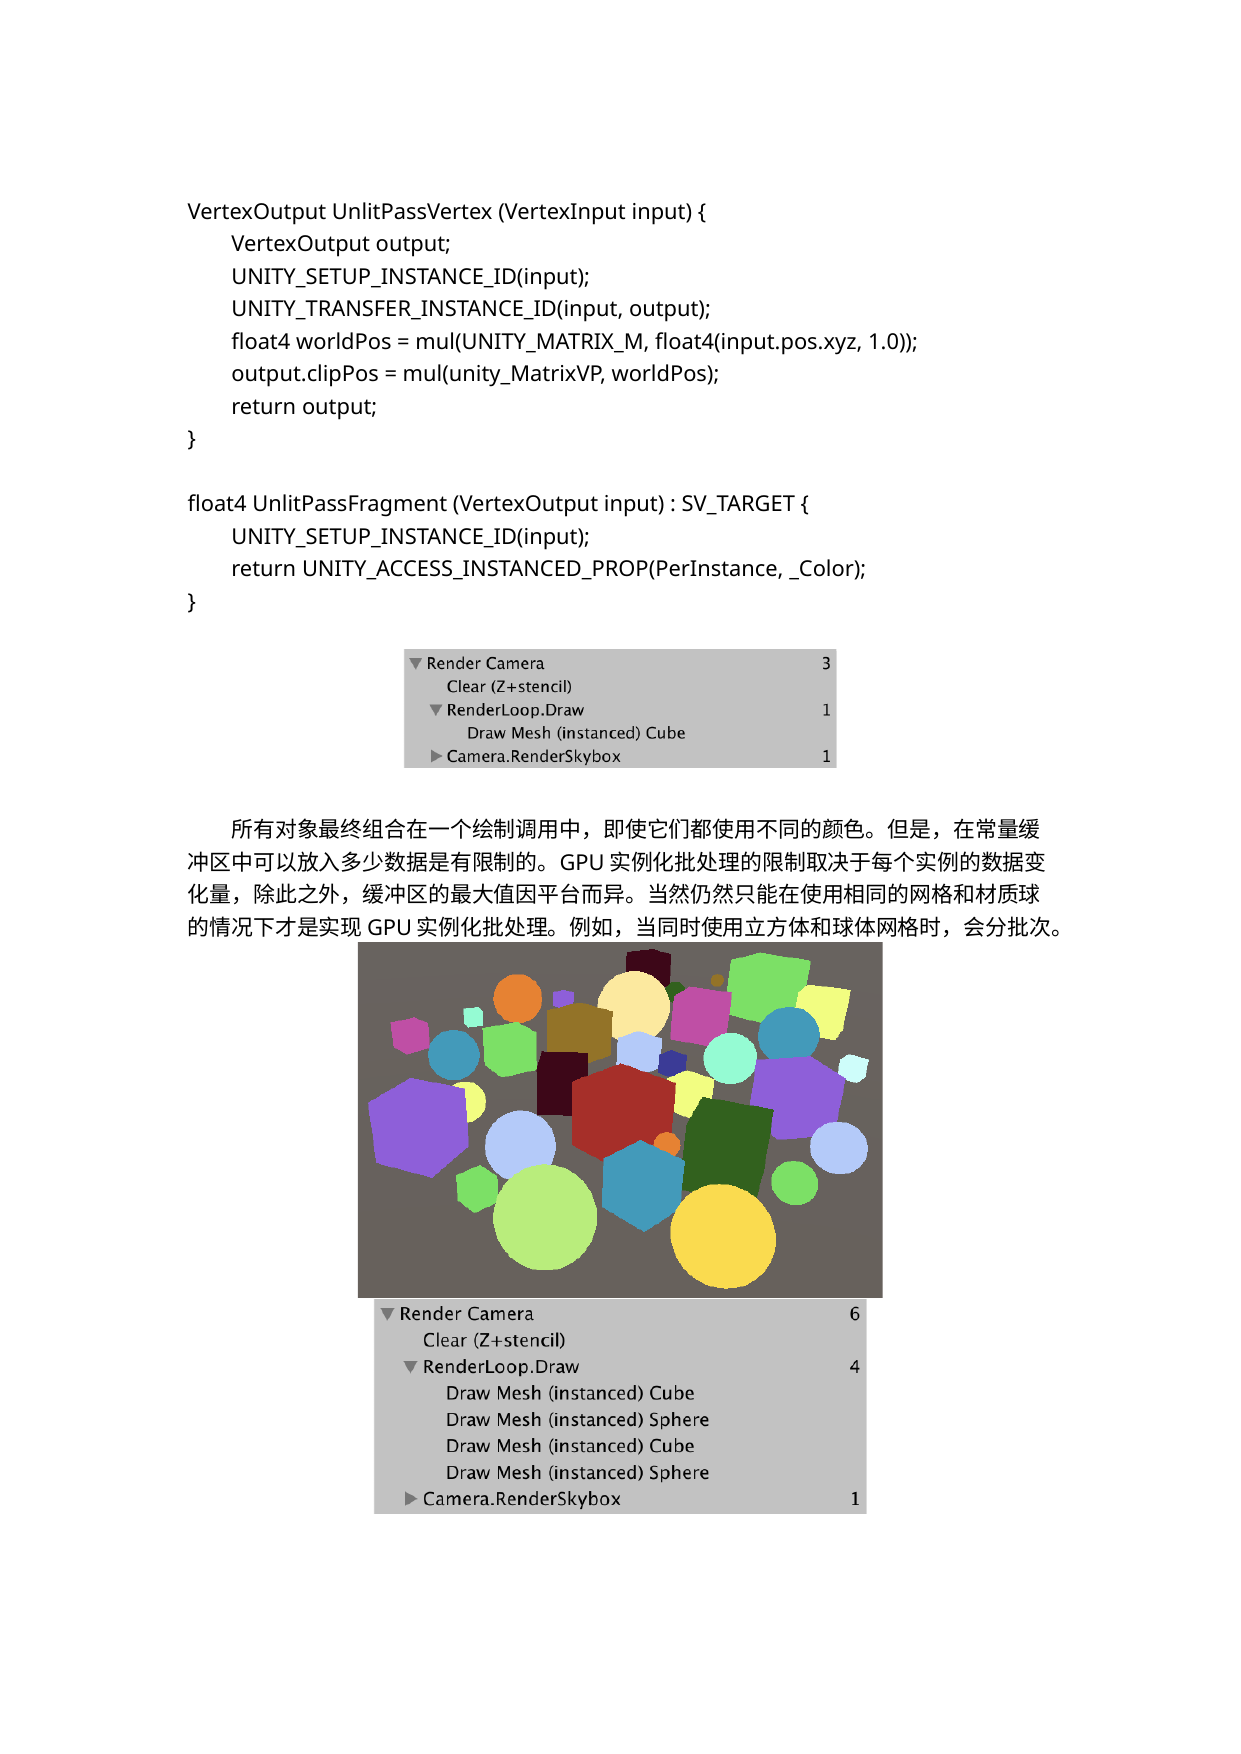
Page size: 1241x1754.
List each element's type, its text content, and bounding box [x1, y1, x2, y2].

picture [373, 1299, 867, 1514]
picture [403, 649, 837, 768]
text output.clipPos = mul(unity_MatrixVP, worldPos); [187, 357, 1053, 389]
text VertexOutput output; [187, 227, 1053, 259]
text UNITY_TRANSFER_INSTANCE_ID(input, output); [187, 292, 1053, 324]
text return UNITY_ACCESS_INSTANCED_PROP(PerInstance, _Color); [187, 552, 1053, 584]
text } [187, 584, 1053, 617]
text UNITY_SETUP_INSTANCE_ID(input); [187, 259, 1053, 292]
text float4 worldPos = mul(UNITY_MATRIX_M, float4(input.pos.xyz, 1.0)); [187, 324, 1053, 357]
text 所有对象最终组合在一个绘制调用中，即使它们都使用不同的颜色。但是，在常量缓冲区中可以放入多少数据是有限制的。GPU实例化批处理的限制取决于每个实例的数据变化量，除此之外，缓冲区的最大值因平台而异。当然仍然只能在使用相同的网格和材质球的情况下才是实现GPU实例化批处理。例如，当同时使用立方体和球体网格时，会分批次。 [187, 812, 1053, 942]
picture [357, 942, 883, 1298]
text float4 UnlitPassFragment (VertexOutput input) : SV_TARGET { [187, 487, 1053, 519]
text VertexOutput UnlitPassVertex (VertexInput input) { [187, 194, 1053, 227]
text return output; [187, 389, 1053, 422]
text UNITY_SETUP_INSTANCE_ID(input); [187, 519, 1053, 552]
text } [187, 422, 1053, 454]
